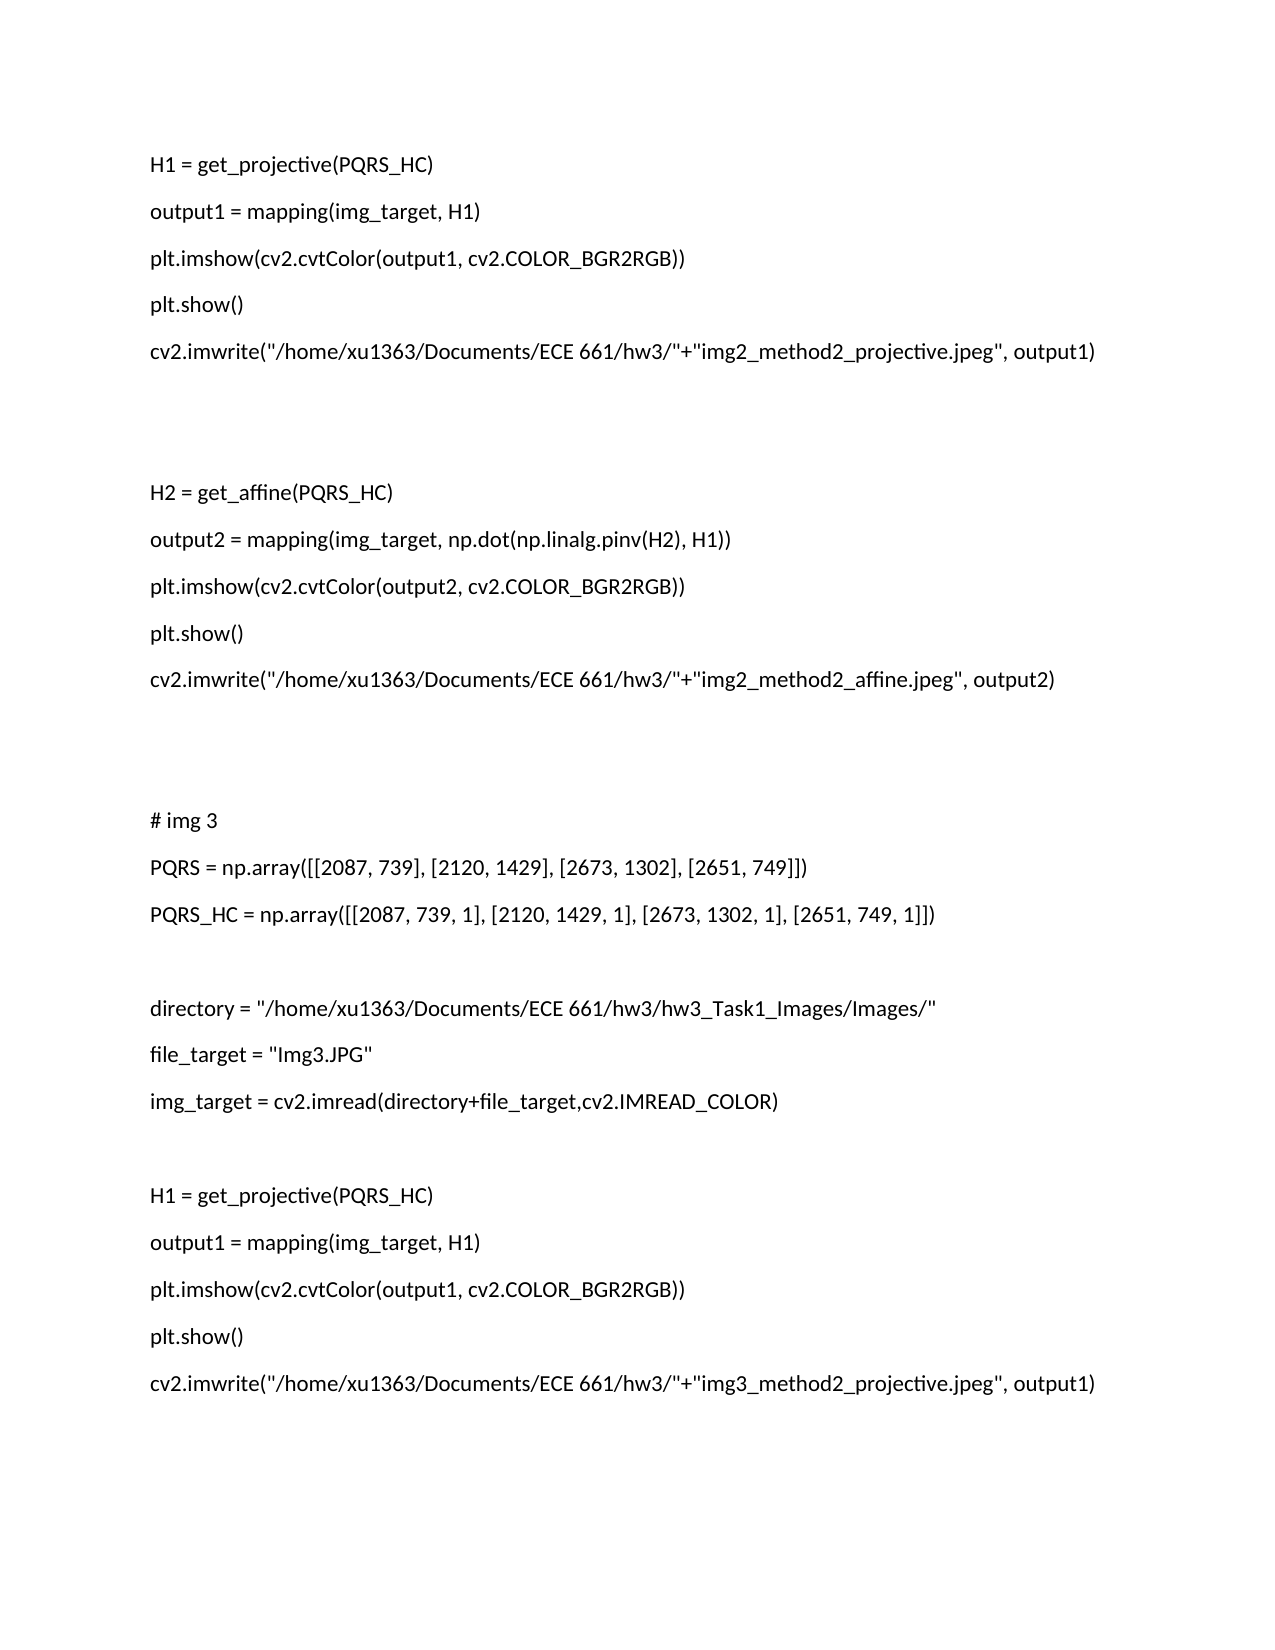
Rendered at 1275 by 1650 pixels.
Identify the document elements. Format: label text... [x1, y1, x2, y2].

text plt.show() [150, 619, 1125, 647]
text img_target = cv2.imread(directory+file_target,cv2.IMREAD_COLOR) [150, 1087, 1125, 1116]
text output2 = mapping(img_target, np.dot(np.linalg.pinv(H2), H1)) [150, 525, 1125, 553]
text plt.show() [150, 1322, 1125, 1350]
text # img 3 [150, 806, 1125, 834]
text plt.imshow(cv2.cvtColor(output1, cv2.COLOR_BGR2RGB)) [150, 1275, 1125, 1303]
text plt.imshow(cv2.cvtColor(output2, cv2.COLOR_BGR2RGB)) [150, 572, 1125, 600]
text H1 = get_projective(PQRS_HC) [150, 1181, 1125, 1209]
text cv2.imwrite("/home/xu1363/Documents/ECE 661/hw3/"+"img2_method2_projective.jpeg", output1) [150, 337, 1125, 366]
text output1 = mapping(img_target, H1) [150, 1228, 1125, 1256]
text cv2.imwrite("/home/xu1363/Documents/ECE 661/hw3/"+"img3_method2_projective.jpeg", output1) [150, 1369, 1125, 1397]
text file_target = "Img3.JPG" [150, 1041, 1125, 1069]
text output1 = mapping(img_target, H1) [150, 197, 1125, 225]
text H2 = get_affine(PQRS_HC) [150, 478, 1125, 506]
text cv2.imwrite("/home/xu1363/Documents/ECE 661/hw3/"+"img2_method2_affine.jpeg", output2) [150, 666, 1125, 694]
text directory = "/home/xu1363/Documents/ECE 661/hw3/hw3_Task1_Images/Images/" [150, 994, 1125, 1022]
text PQRS = np.array([[2087, 739], [2120, 1429], [2673, 1302], [2651, 749]]) [150, 853, 1125, 881]
text plt.imshow(cv2.cvtColor(output1, cv2.COLOR_BGR2RGB)) [150, 244, 1125, 272]
text plt.show() [150, 291, 1125, 319]
text H1 = get_projective(PQRS_HC) [150, 150, 1125, 178]
text PQRS_HC = np.array([[2087, 739, 1], [2120, 1429, 1], [2673, 1302, 1], [2651, 749, 1]]) [150, 900, 1125, 928]
